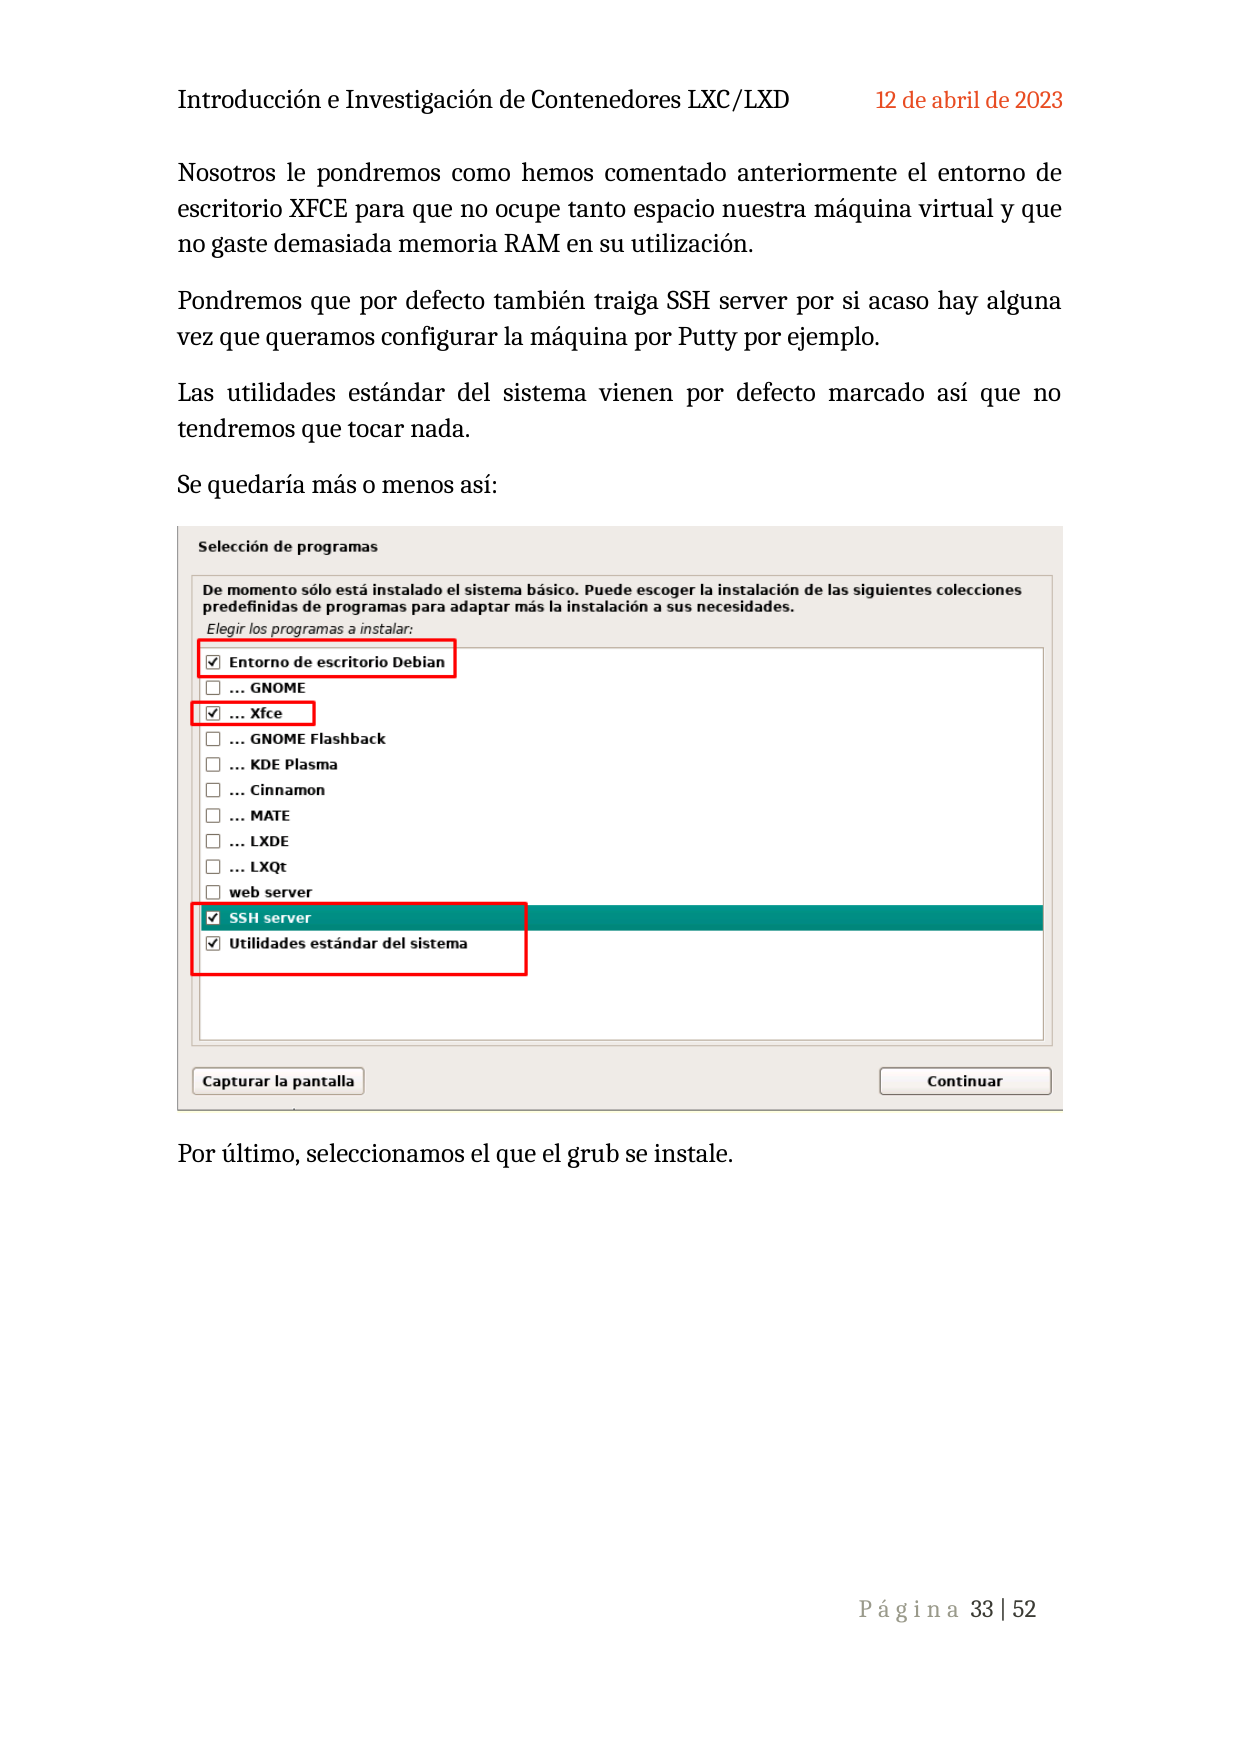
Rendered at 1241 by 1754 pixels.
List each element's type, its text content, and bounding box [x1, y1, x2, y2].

text Nosotros le pondremos como hemos comentado anteriormente el entorno de escritorio XFCE para que no ocupe tanto espacio nuestra máquina virtual y que no gaste demasiada memoria RAM en su utilización. [177, 157, 1063, 259]
text Pondremos que por defecto también traiga SSH server por si acaso hay alguna vez que queramos configurar la máquina por Putty por ejemplo. [177, 285, 1063, 352]
picture [177, 526, 1063, 1113]
text Se quedaría más o menos así: [177, 469, 1063, 501]
text Por último, seleccionamos el que el grub se instale. [177, 1138, 1063, 1169]
text Las utilidades estándar del sistema vienen por defecto marcado así que no tendremos que tocar nada. [177, 377, 1063, 444]
